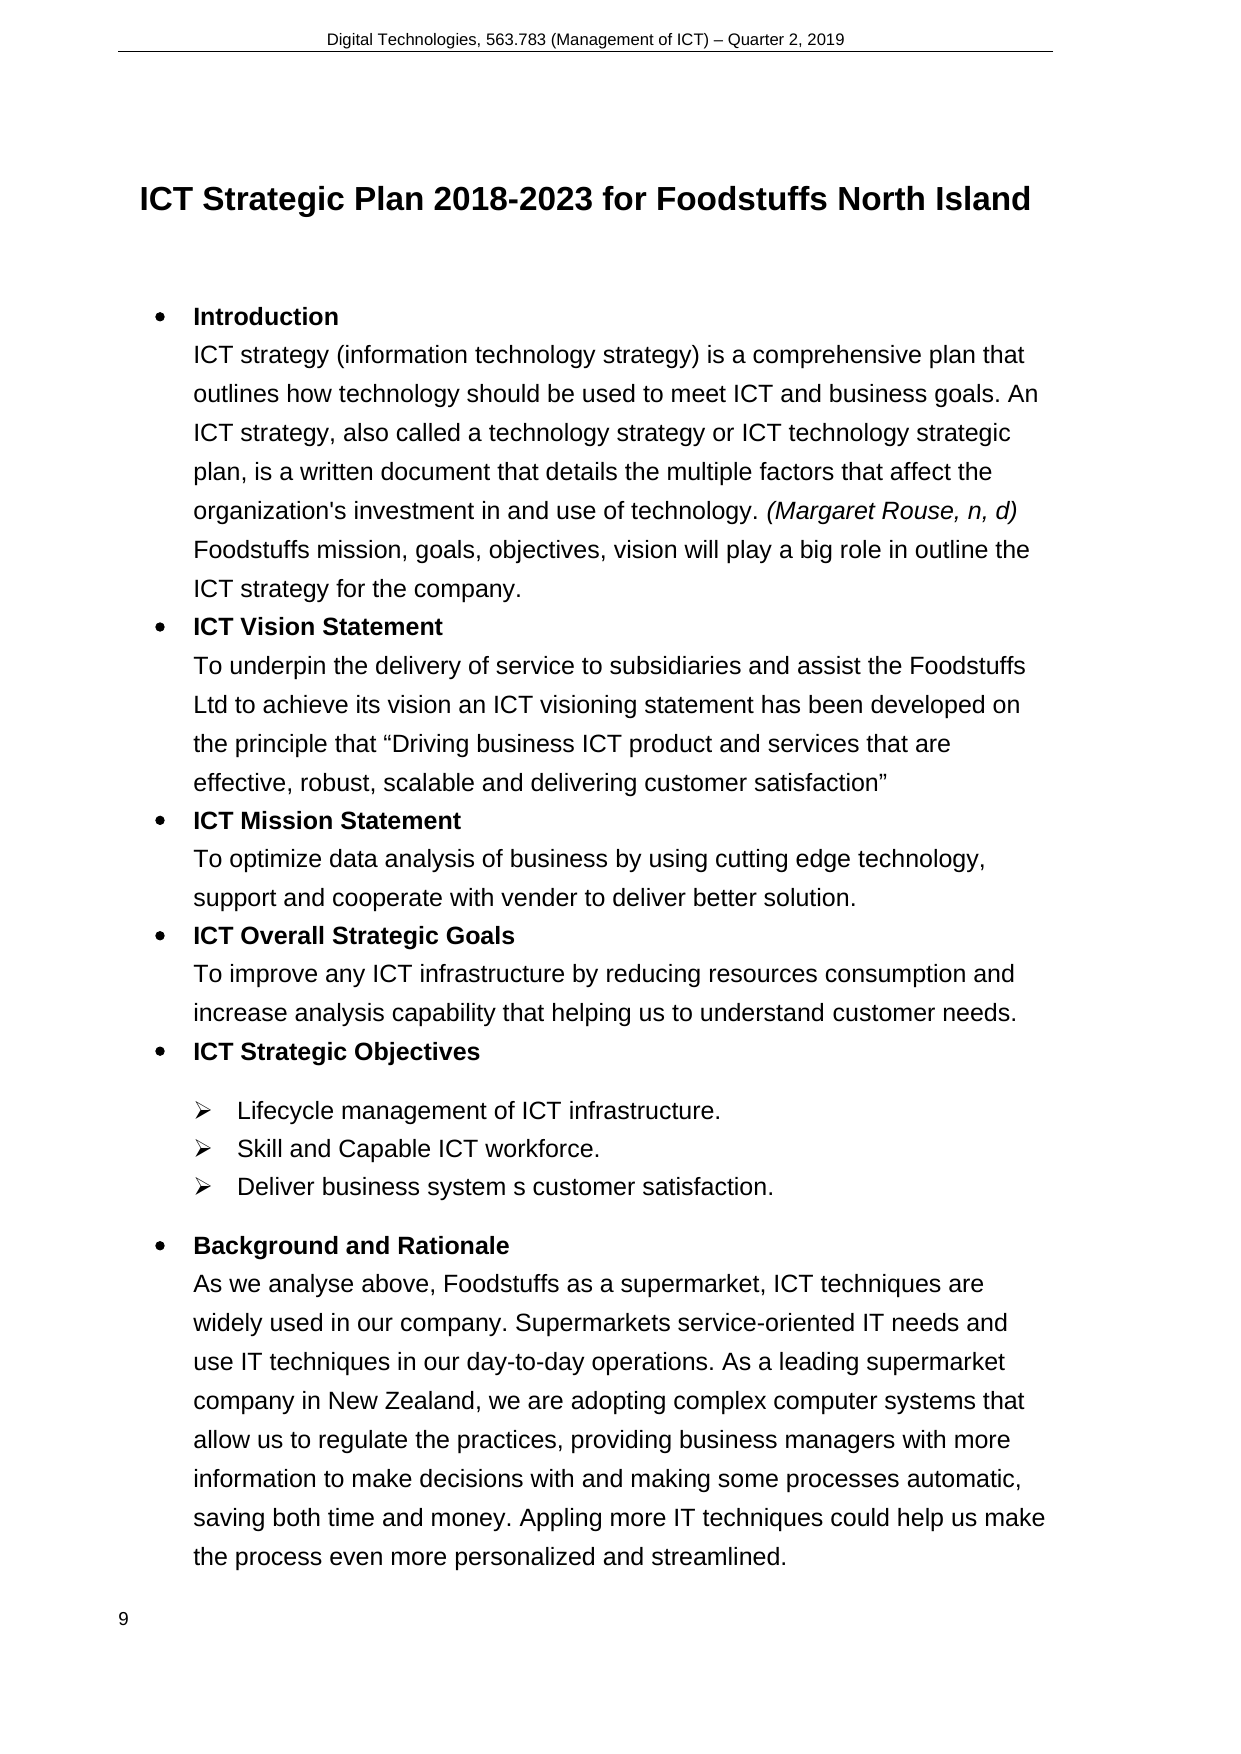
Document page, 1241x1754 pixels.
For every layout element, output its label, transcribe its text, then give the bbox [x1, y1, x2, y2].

text As we analyse above, Foodstuffs as a supermarket, ICT techniques are widely used in our company. Supermarkets service-oriented IT needs and use IT techniques in our day-to-day operations. As a leading supermarket company in New Zealand, we are adopting complex computer systems that allow us to regulate the practices, providing business managers with more information to make decisions with and making some processes automatic, saving both time and money. Appling more IT techniques could help us make the process even more personalized and streamlined. [193, 1267, 1053, 1573]
text ICT strategy (information technology strategy) is a comprehensive plan that outlines how technology should be used to meet ICT and business goals. An ICT strategy, also called a technology strategy or ICT technology strategic plan, is a written document that details the multiple factors that affect the organization's investment in and use of technology. (Margaret Rouse, n, d) Foodstuffs mission, goals, objectives, vision will play a big role in outline the ICT strategy for the company. [193, 338, 1053, 606]
text ICT Strategic Plan 2018-2023 for Foodstuffs North Island [118, 164, 1053, 232]
text To underpin the delivery of service to subsidiaries and assist the Foodstuffs Ltd to achieve its vision an ICT visioning statement has been developed on the principle that “Driving business ICT product and services that are effective, robust, scalable and delivering customer satisfaction” [193, 648, 1053, 799]
list ICT Mission Statement [156, 803, 1053, 837]
list Background and Rationale [156, 1229, 1053, 1263]
list ICT Vision Statement [156, 610, 1053, 644]
list ICT Overall Strategic Goals [156, 919, 1053, 953]
list Skill and Capable ICT workforce. [193, 1131, 1053, 1165]
list ICT Strategic Objectives [156, 1034, 1053, 1068]
text To optimize data analysis of business by using cutting edge technology, support and cooperate with vender to deliver better solution. [193, 841, 1053, 914]
text To improve any ICT infrastructure by reducing resources consumption and increase analysis capability that helping us to understand customer needs. [193, 957, 1053, 1030]
list Lifecycle management of ICT infrastructure. [193, 1093, 1053, 1127]
list Introduction [156, 300, 1053, 334]
list Deliver business system s customer satisfaction. [193, 1169, 1053, 1203]
